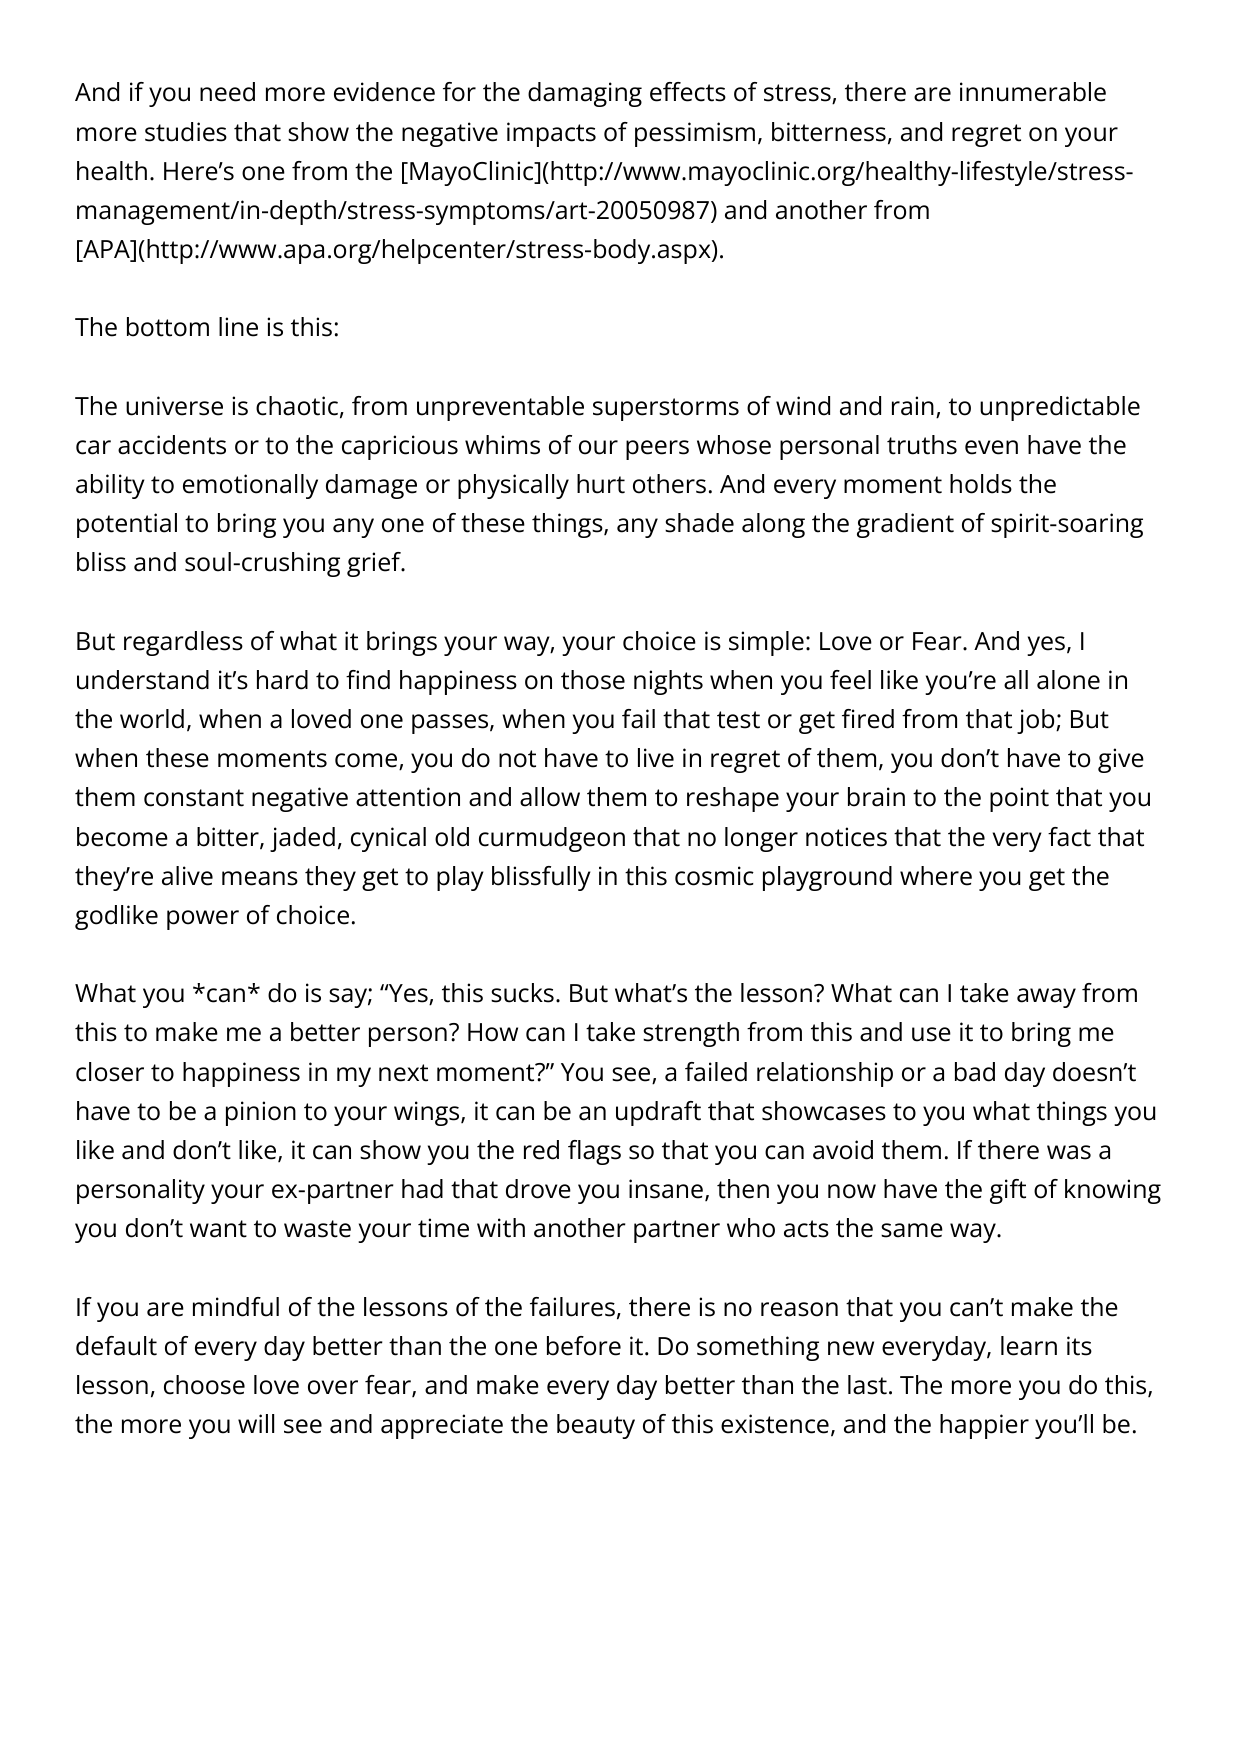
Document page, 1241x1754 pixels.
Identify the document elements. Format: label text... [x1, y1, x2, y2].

text The bottom line is this: [75, 310, 1165, 344]
text And if you need more evidence for the damaging effects of stress, there are innumerable more studies that show the negative impacts of pessimism, bitterness, and regret on your health. Here’s one from the [MayoClinic](http://www.mayoclinic.org/healthy-lifestyle/stress-management/in-depth/stress-symptoms/art-20050987) and another from [APA](http://www.apa.org/helpcenter/stress-body.aspx). [75, 75, 1165, 266]
text The universe is chaotic, from unpreventable superstorms of wind and rain, to unpredictable car accidents or to the capricious whims of our peers whose personal truths even have the ability to emotionally damage or physically hurt others. And every moment holds the potential to bring you any one of these things, any shade along the gradient of spirit-soaring bliss and soul-crushing grief. [75, 388, 1165, 579]
text But regardless of what it brings your way, your choice is simple: Love or Fear. And yes, I understand it’s hard to find happiness on those nights when you feel like you’re all alone in the world, when a loved one passes, when you fail that test or get fired from that job; But when these moments come, you do not have to live in regret of them, you don’t have to give them constant negative attention and allow them to reshape your brain to the point that you become a bitter, jaded, cynical old curmudgeon that no longer notices that the very fact that they’re alive means they get to play blissfully in this cosmic playground where you get the godlike power of choice. [75, 623, 1165, 932]
text What you *can* do is say; “Yes, this sucks. But what’s the lesson? What can I take away from this to make me a better person? How can I take strength from this and use it to bring me closer to happiness in my next moment?” You see, a failed relationship or a bad day doesn’t have to be a pinion to your wings, it can be an updraft that showcases to you what things you like and don’t like, it can show you the red flags so that you can avoid them. If there was a personality your ex-partner had that drove you insane, then you now have the gift of knowing you don’t want to waste your time with another partner who acts the same way. [75, 976, 1165, 1245]
text If you are mindful of the lessons of the failures, there is no reason that you can’t make the default of every day better than the one before it. Do something new everyday, learn its lesson, choose love over fear, and make every day better than the last. The more you do this, the more you will see and appreciate the beauty of this existence, and the happier you’ll be. [75, 1289, 1165, 1441]
